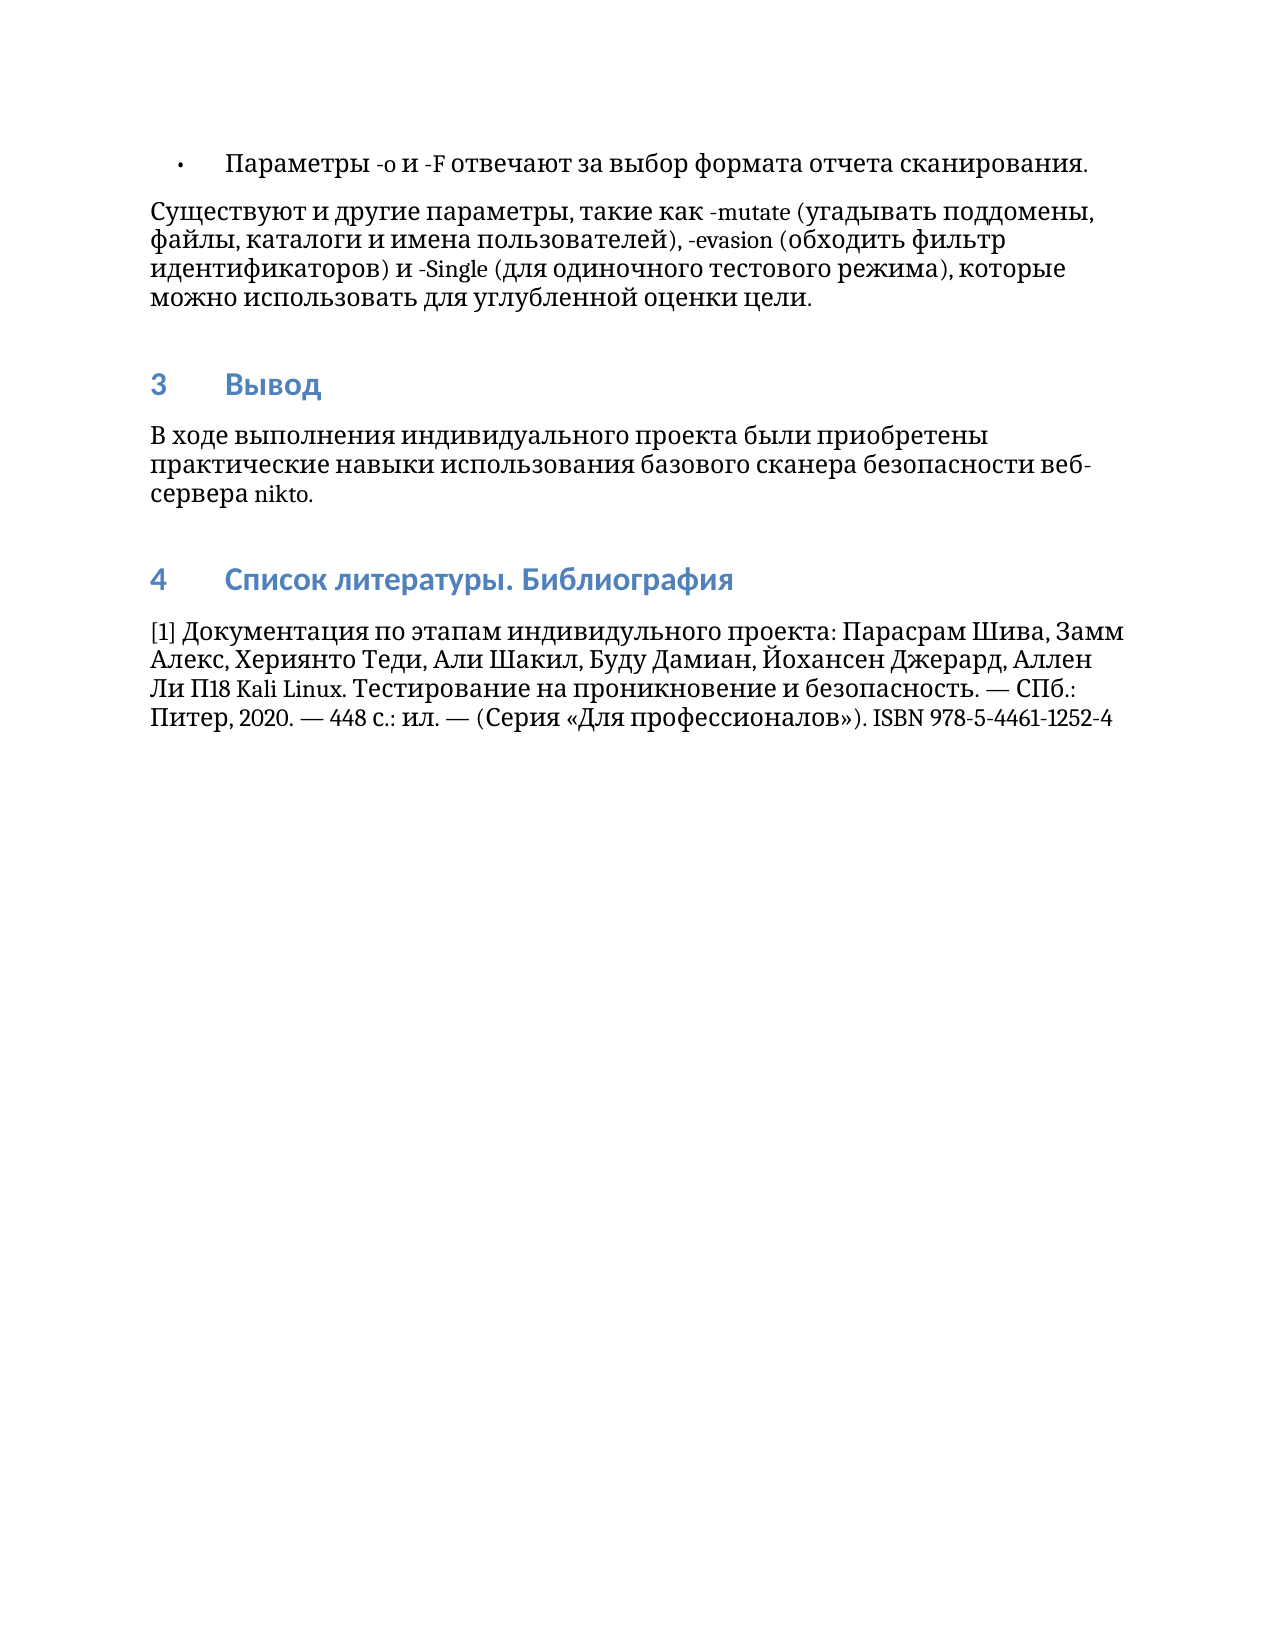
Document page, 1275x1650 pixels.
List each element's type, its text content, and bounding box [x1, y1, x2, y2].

subtitle 4 Список литературы. Библиография [150, 558, 1125, 599]
text [1] Документация по этапам индивидульного проекта: Парасрам Шива, Замм Алекс, Хериянто Теди, Али Шакил, Буду Дамиан, Йохансен Джерард, Аллен Ли П18 Kali Linux. Тестирование на проникновение и безопасность. — СПб.: Питер, 2020. — 448 с.: ил. — (Серия «Для профессионалов»). ISBN 978-5-4461-1252-4 [150, 618, 1125, 733]
list Параметры -o и -F отвечают за выбор формата отчета сканирования. [175, 150, 1125, 179]
subtitle 3 Вывод [150, 362, 1125, 403]
text Существуют и другие параметры, такие как -mutate (угадывать поддомены, файлы, каталоги и имена пользователей), -evasion (обходить фильтр идентификаторов) и -Single (для одиночного тестового режима), которые можно использовать для углубленной оценки цели. [150, 197, 1125, 312]
text В ходе выполнения индивидуального проекта были приобретены практические навыки использования базового сканера безопасности веб-сервера nikto. [150, 422, 1125, 508]
